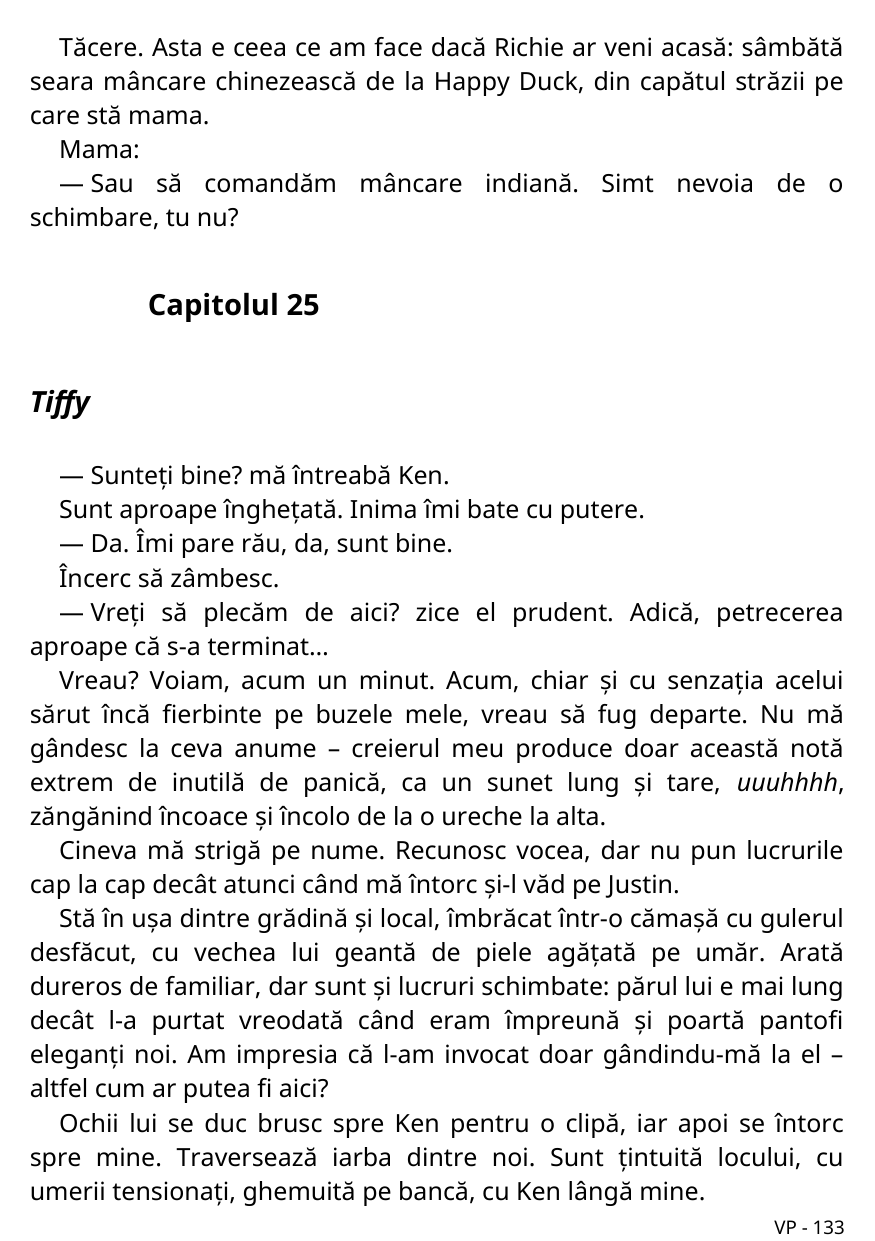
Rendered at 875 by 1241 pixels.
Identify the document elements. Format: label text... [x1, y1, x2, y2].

text Cineva mă strigă pe nume. Recunosc vocea, dar nu pun lucrurile cap la cap decât atunci când mă întorc și-l văd pe Justin. [29, 833, 844, 901]
text Încerc să zâmbesc. [29, 560, 844, 594]
text Stă în ușa dintre grădină și local, îmbrăcat într-o cămașă cu gulerul desfăcut, cu vechea lui geantă de piele agățată pe umăr. Arată dureros de familiar, dar sunt și lucruri schimbate: părul lui e mai lung decât l-a purtat vreodată când eram împreună și poartă pantofi eleganți noi. Am impresia că l-am invocat doar gândindu-mă la el – altfel cum ar putea fi aici? [29, 901, 844, 1105]
text — Vreți să plecăm de aici? zice el prudent. Adică, petrecerea aproape că s-a terminat… [29, 594, 844, 662]
text Mama: [29, 132, 844, 166]
text Tiffy [29, 381, 844, 421]
text Ochii lui se duc brusc spre Ken pentru o clipă, iar apoi se întorc spre mine. Traversează iarba dintre noi. Sunt țintuită locului, cu umerii tensionați, ghemuită pe bancă, cu Ken lângă mine. [29, 1105, 844, 1207]
text — Sau să comandăm mâncare indiană. Simt nevoia de o schimbare, tu nu? [29, 166, 844, 234]
text Tăcere. Asta e ceea ce am face dacă Richie ar veni acasă: sâmbătă seara mâncare chinezească de la Happy Duck, din capătul străzii pe care stă mama. [29, 29, 844, 132]
text — Da. Îmi pare rău, da, sunt bine. [29, 526, 844, 560]
subtitle Capitolul 25 [148, 284, 844, 323]
text Vreau? Voiam, acum un minut. Acum, chiar și cu senzația acelui sărut încă fierbinte pe buzele mele, vreau să fug departe. Nu mă gândesc la ceva anume – creierul meu produce doar această notă extrem de inutilă de panică, ca un sunet lung și tare, uuuhhhh, zăngănind încoace și încolo de la o ureche la alta. [29, 662, 844, 833]
text Sunt aproape înghețată. Inima îmi bate cu putere. [29, 492, 844, 526]
text — Sunteți bine? mă întreabă Ken. [29, 458, 844, 492]
